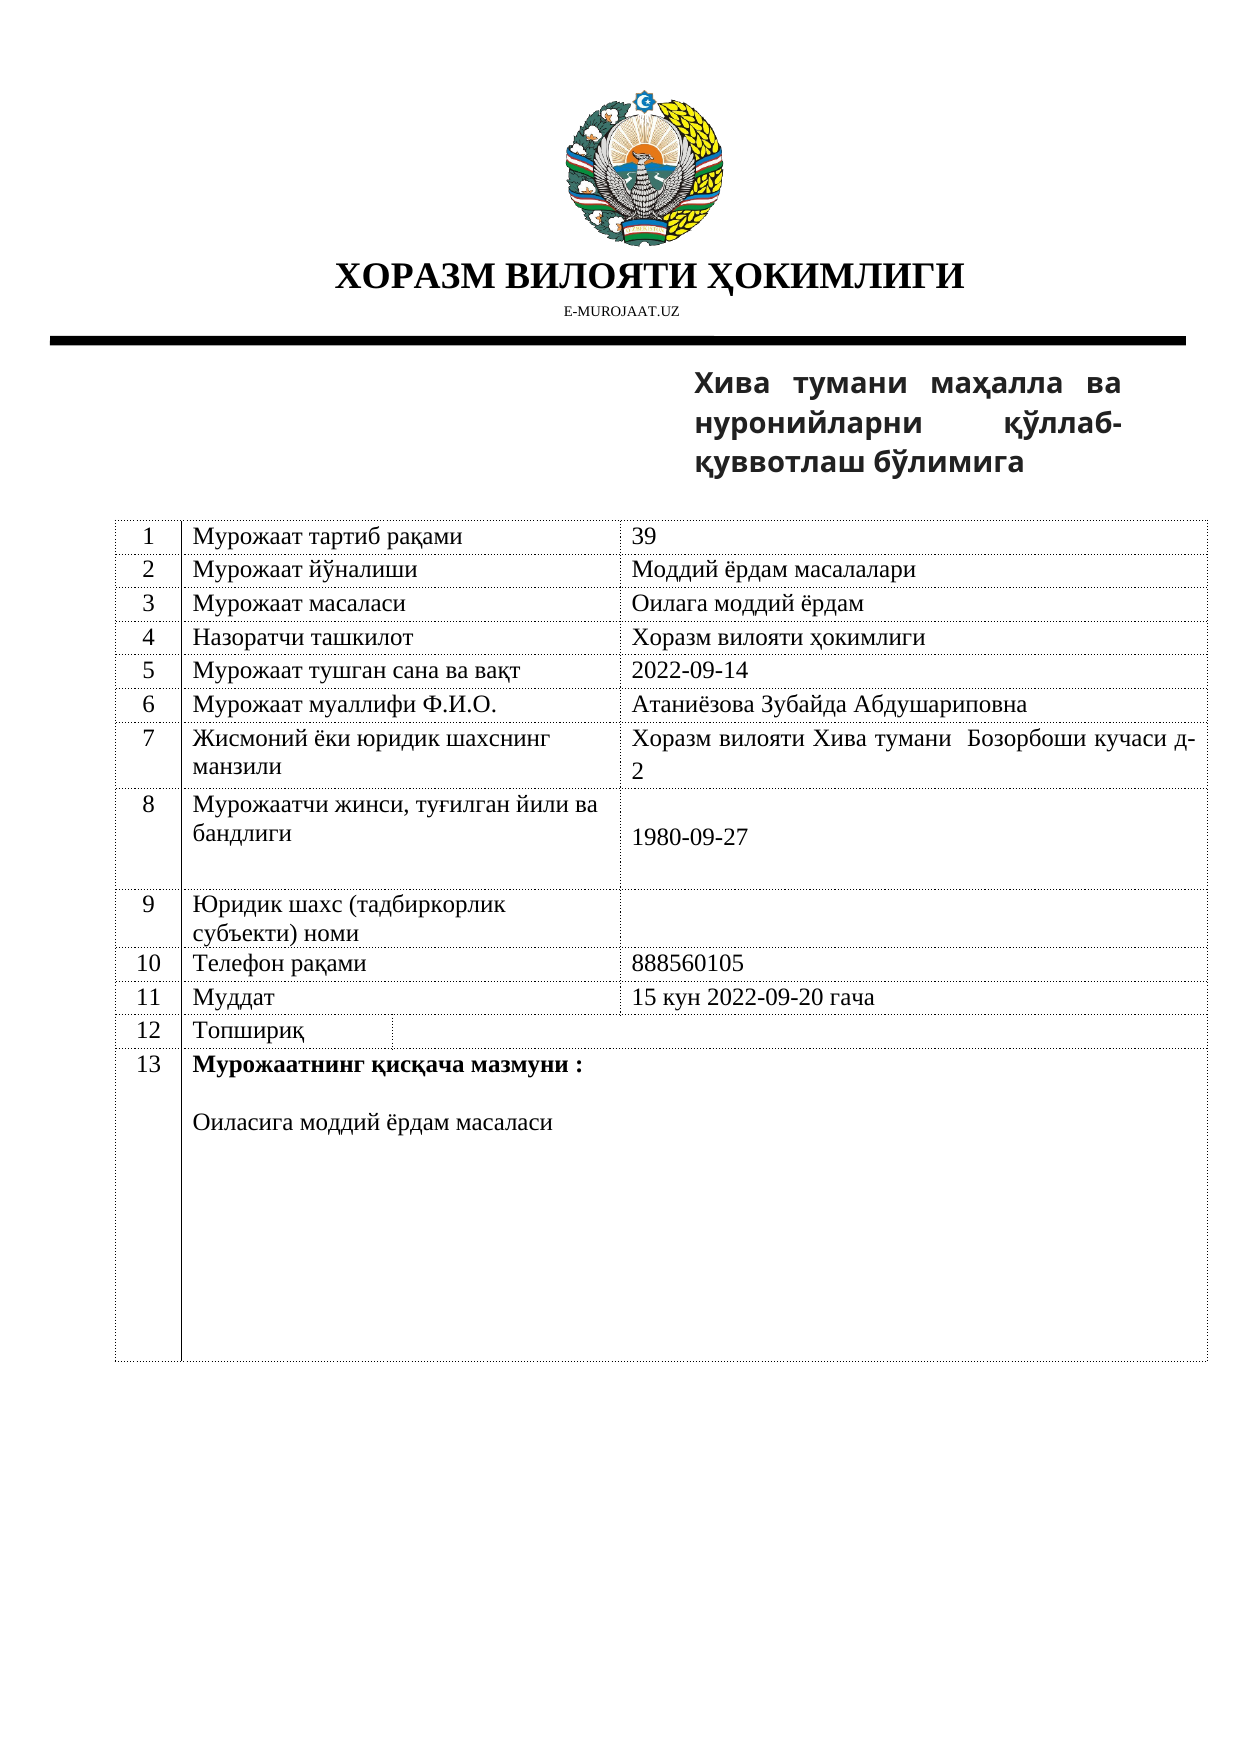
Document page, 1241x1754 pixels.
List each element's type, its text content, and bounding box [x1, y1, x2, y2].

table_cell 7 [115, 722, 181, 788]
table_header 39 [620, 520, 1208, 553]
table_header Мурожаат тартиб рақами [182, 520, 620, 553]
table_cell Муддат [182, 981, 620, 1014]
table_cell Моддий ёрдам масалалари [620, 554, 1208, 587]
table_cell Мурожаат йўналиши [182, 554, 620, 587]
table_cell Топшириқ [182, 1014, 392, 1048]
table_cell Юридик шахс (тадбиркорлик субъекти) номи [182, 889, 620, 947]
table_header 1 [115, 520, 181, 553]
table_cell Мурожаат тушган сана ва вақт [182, 654, 620, 688]
table_cell Жисмоний ёки юридик шахснинг манзили [182, 722, 620, 788]
table_cell 6 [115, 688, 181, 722]
table_cell 15 кун 2022-09-20 гача [620, 981, 1208, 1014]
table_cell 9 [115, 889, 181, 947]
table_cell 2 [115, 554, 181, 587]
table_cell 3 [115, 587, 181, 621]
table_cell Оилага моддий ёрдам [620, 587, 1208, 621]
table_cell 2022-09-14 [620, 654, 1208, 688]
table_cell 1980-09-27 [620, 788, 1208, 888]
table_cell Телефон рақами [182, 947, 620, 981]
table_cell [620, 889, 1208, 947]
table_cell 13 [115, 1048, 181, 1361]
text E-MUROJAAT.UZ [121, 303, 1122, 320]
picture [562, 88, 725, 248]
table_cell 8 [115, 788, 181, 888]
table_cell [392, 1014, 1208, 1048]
table_cell 10 [115, 947, 181, 981]
table_cell 11 [115, 981, 181, 1014]
table_cell Хоразм вилояти ҳокимлиги [620, 621, 1208, 654]
table_cell 4 [115, 621, 181, 654]
table_cell Мурожаат муаллифи Ф.И.О. [182, 688, 620, 722]
table_cell Хоразм вилояти Хива тумани Бозорбоши кучаси д-2 [620, 722, 1208, 788]
table_cell Назоратчи ташкилот [182, 621, 620, 654]
table_cell Мурожаатнинг қисқача мазмуни : Оиласига моддий ёрдам масаласи [182, 1048, 1208, 1361]
table_cell 12 [115, 1014, 181, 1048]
table_cell Мурожаатчи жинси, туғилган йили ва бандлиги [182, 788, 620, 888]
table_cell 5 [115, 654, 181, 688]
text ХОРАЗМ ВИЛОЯТИ ҲОКИМЛИГИ [177, 89, 1122, 297]
table_cell 888560105 [620, 947, 1208, 981]
table_cell Атаниёзова Зубайда Абдушариповна [620, 688, 1208, 722]
table_cell Мурожаат масаласи [182, 587, 620, 621]
text Хива тумани маҳалла ва нуронийларни қўллаб-қуввотлаш бўлимига [694, 362, 1122, 481]
